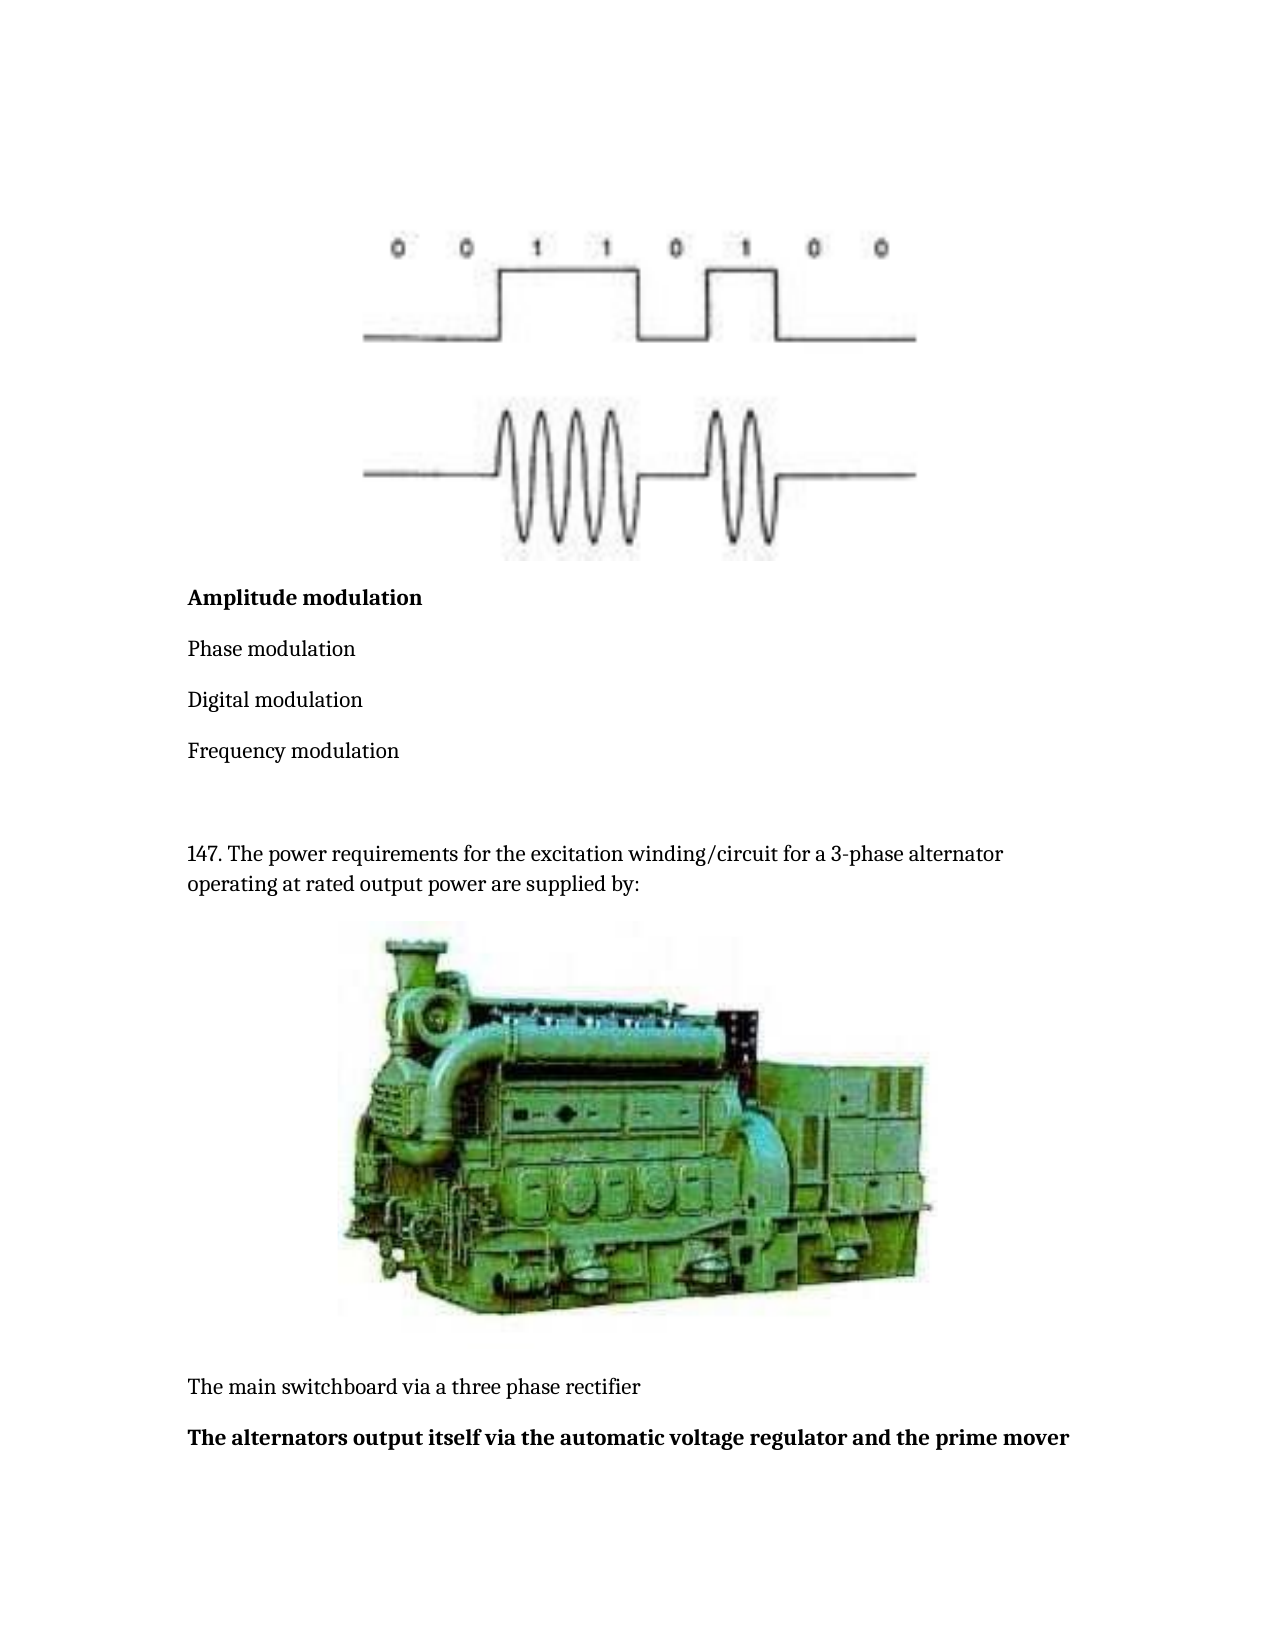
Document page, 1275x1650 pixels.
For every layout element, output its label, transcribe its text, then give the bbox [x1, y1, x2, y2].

text Frequency modulation [187, 738, 1087, 764]
picture [337, 921, 938, 1349]
text Amplitude modulation [187, 585, 1087, 611]
text The main switchboard via a three phase rectifier [187, 1374, 1087, 1400]
text Digital modulation [187, 687, 1087, 713]
text Phase modulation [187, 636, 1087, 662]
text The alternators output itself via the automatic voltage regulator and the prime mover [187, 1425, 1087, 1451]
text 147. The power requirements for the excitation winding/circuit for a 3-phase alternator operating at rated output power are supplied by: [187, 840, 1087, 897]
picture [337, 150, 938, 561]
